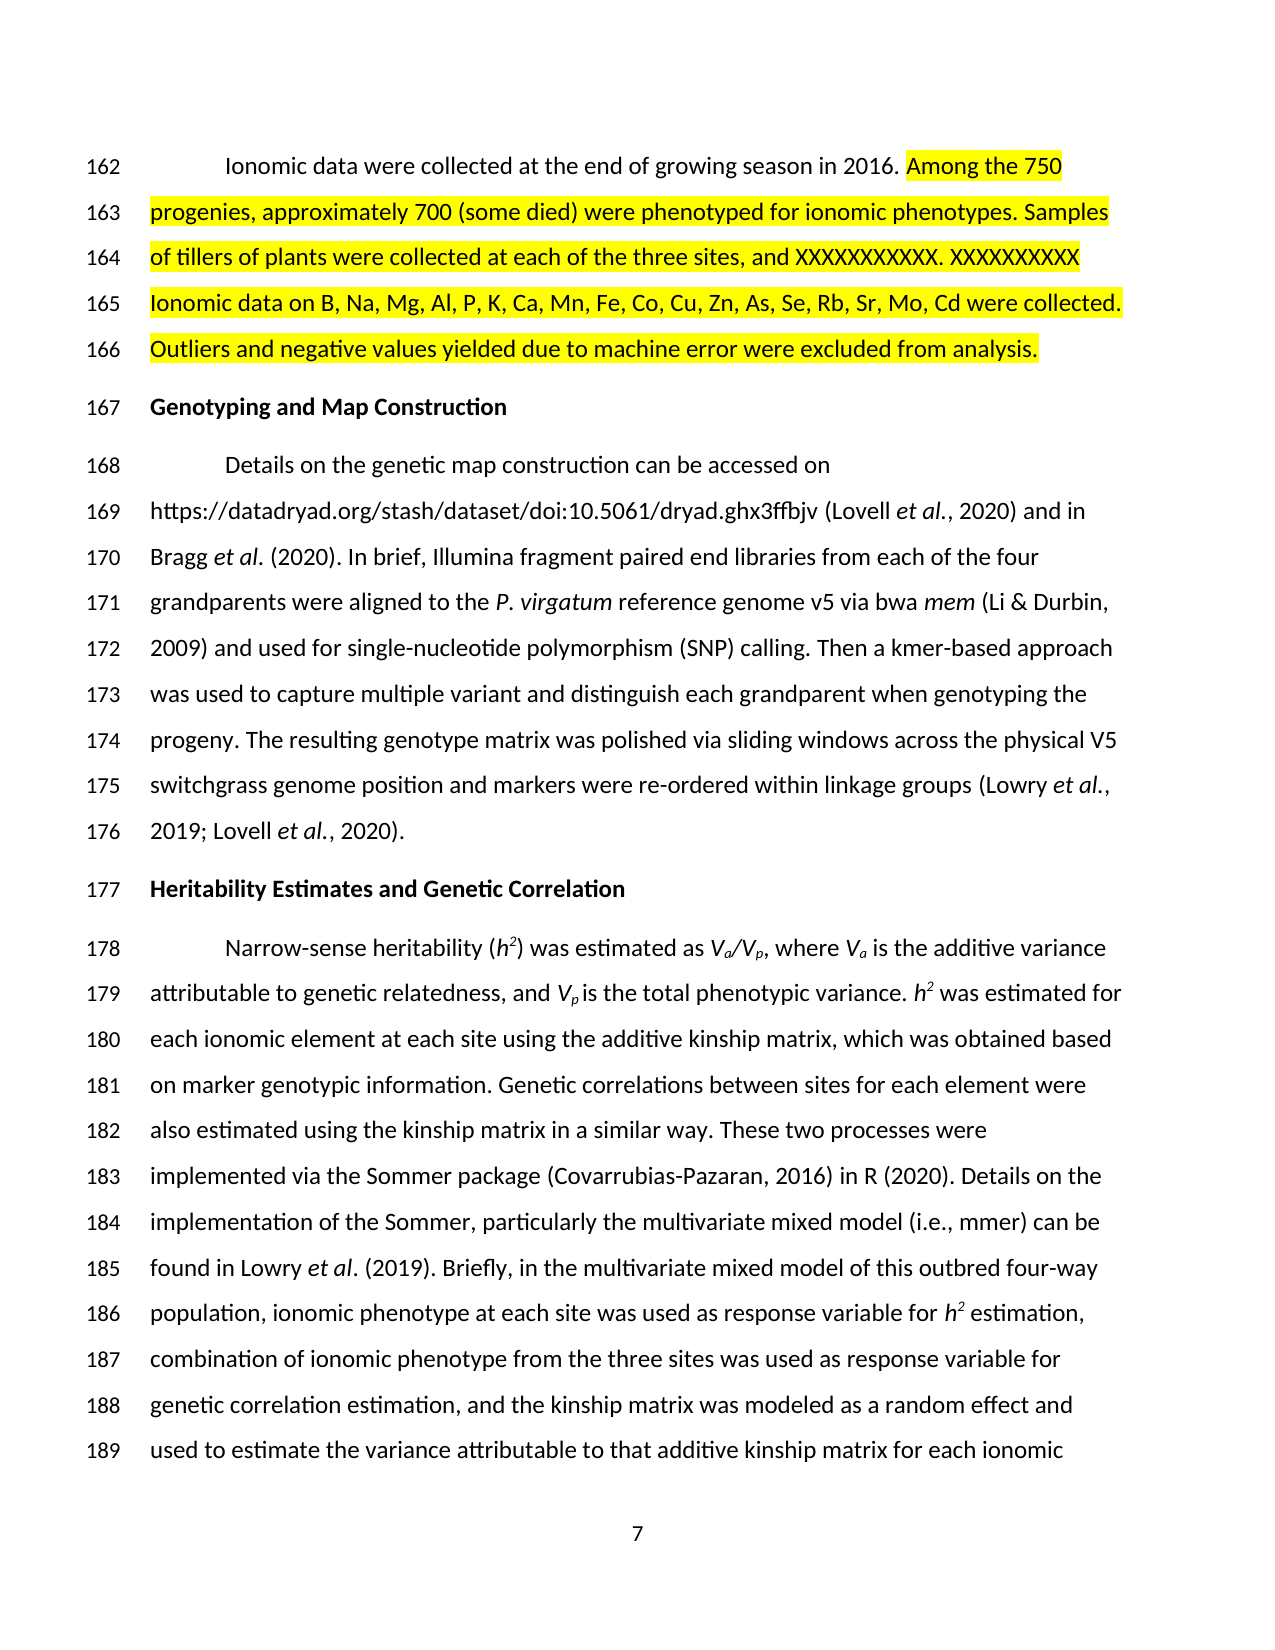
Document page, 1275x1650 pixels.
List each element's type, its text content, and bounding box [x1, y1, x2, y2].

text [150, 932, 1125, 1465]
text Ionomic data were collected at the end of growing season in 2016. Among the 750 progenies, approximately 700 (some died) were phenotyped for ionomic phenotypes. Samples of tillers of plants were collected at each of the three sites, and XXXXXXXXXXX. XXXXXXXXXX Ionomic data on B, Na, Mg, Al, P, K, Ca, Mn, Fe, Co, Cu, Zn, As, Se, Rb, Sr, Mo, Cd were collected. Outliers and negative values yielded due to machine error were excluded from analysis. [150, 150, 1125, 363]
text Genotyping and Map Construction [150, 391, 1125, 422]
text Heritability Estimates and Genetic Correlation [150, 873, 1125, 904]
text Details on the genetic map construction can be accessed on https://datadryad.org/stash/dataset/doi:10.5061/dryad.ghx3ffbjv (Lovell et al., 2020) and in Bragg et al. (2020). In brief, Illumina fragment paired end libraries from each of the four grandparents were aligned to the P. virgatum reference genome v5 via bwa mem (Li & Durbin, 2009) and used for single-nucleotide polymorphism (SNP) calling. Then a kmer-based approach was used to capture multiple variant and distinguish each grandparent when genotyping the progeny. The resulting genotype matrix was polished via sliding windows across the physical V5 switchgrass genome position and markers were re-ordered within linkage groups (Lowry et al., 2019; Lovell et al., 2020). [150, 449, 1125, 846]
